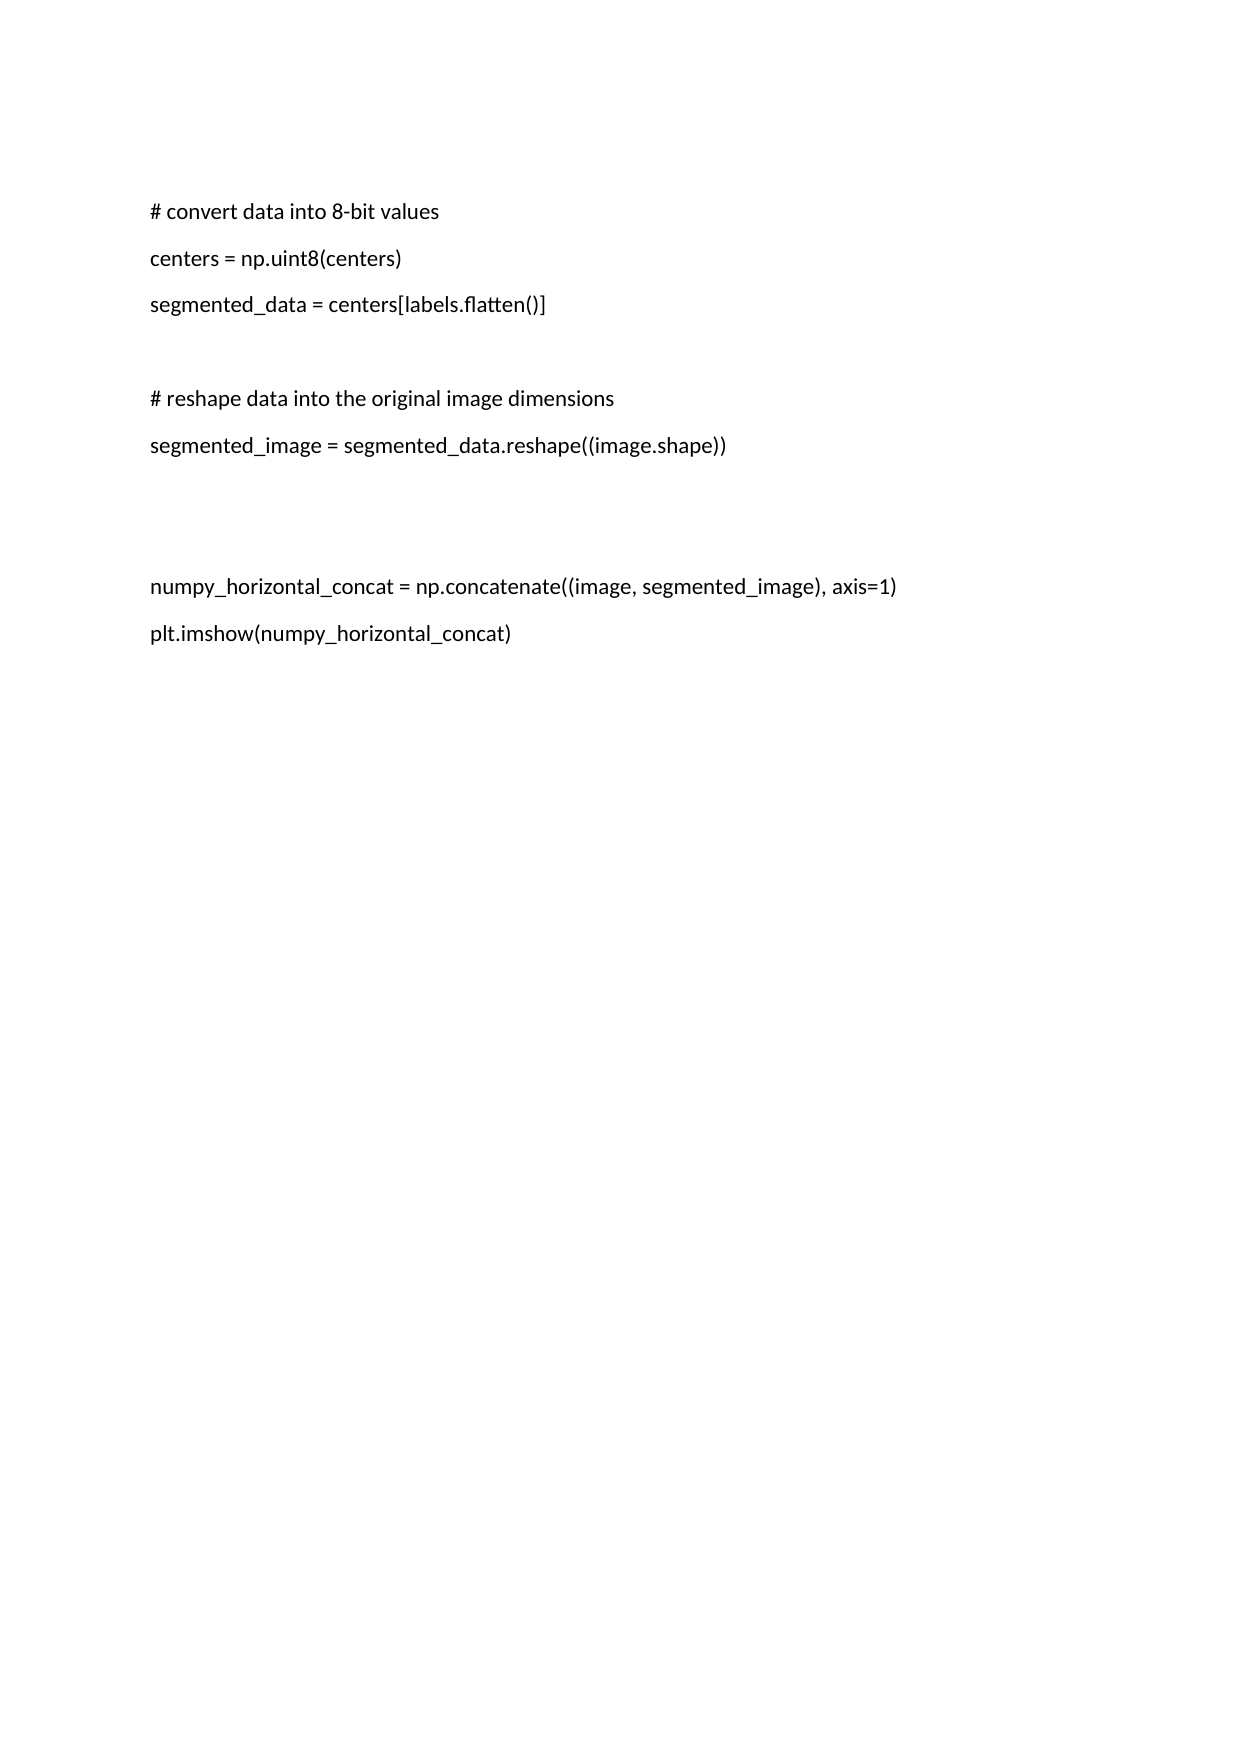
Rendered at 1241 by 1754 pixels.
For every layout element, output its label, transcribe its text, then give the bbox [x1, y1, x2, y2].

text numpy_horizontal_concat = np.concatenate((image, segmented_image), axis=1) [150, 572, 1090, 600]
text centers = np.uint8(centers) [150, 244, 1090, 272]
text segmented_image = segmented_data.reshape((image.shape)) [150, 431, 1090, 459]
text plt.imshow(numpy_horizontal_concat) [150, 619, 1090, 647]
text segmented_data = centers[labels.flatten()] [150, 291, 1090, 319]
text # reshape data into the original image dimensions [150, 384, 1090, 412]
text # convert data into 8-bit values [150, 197, 1090, 225]
